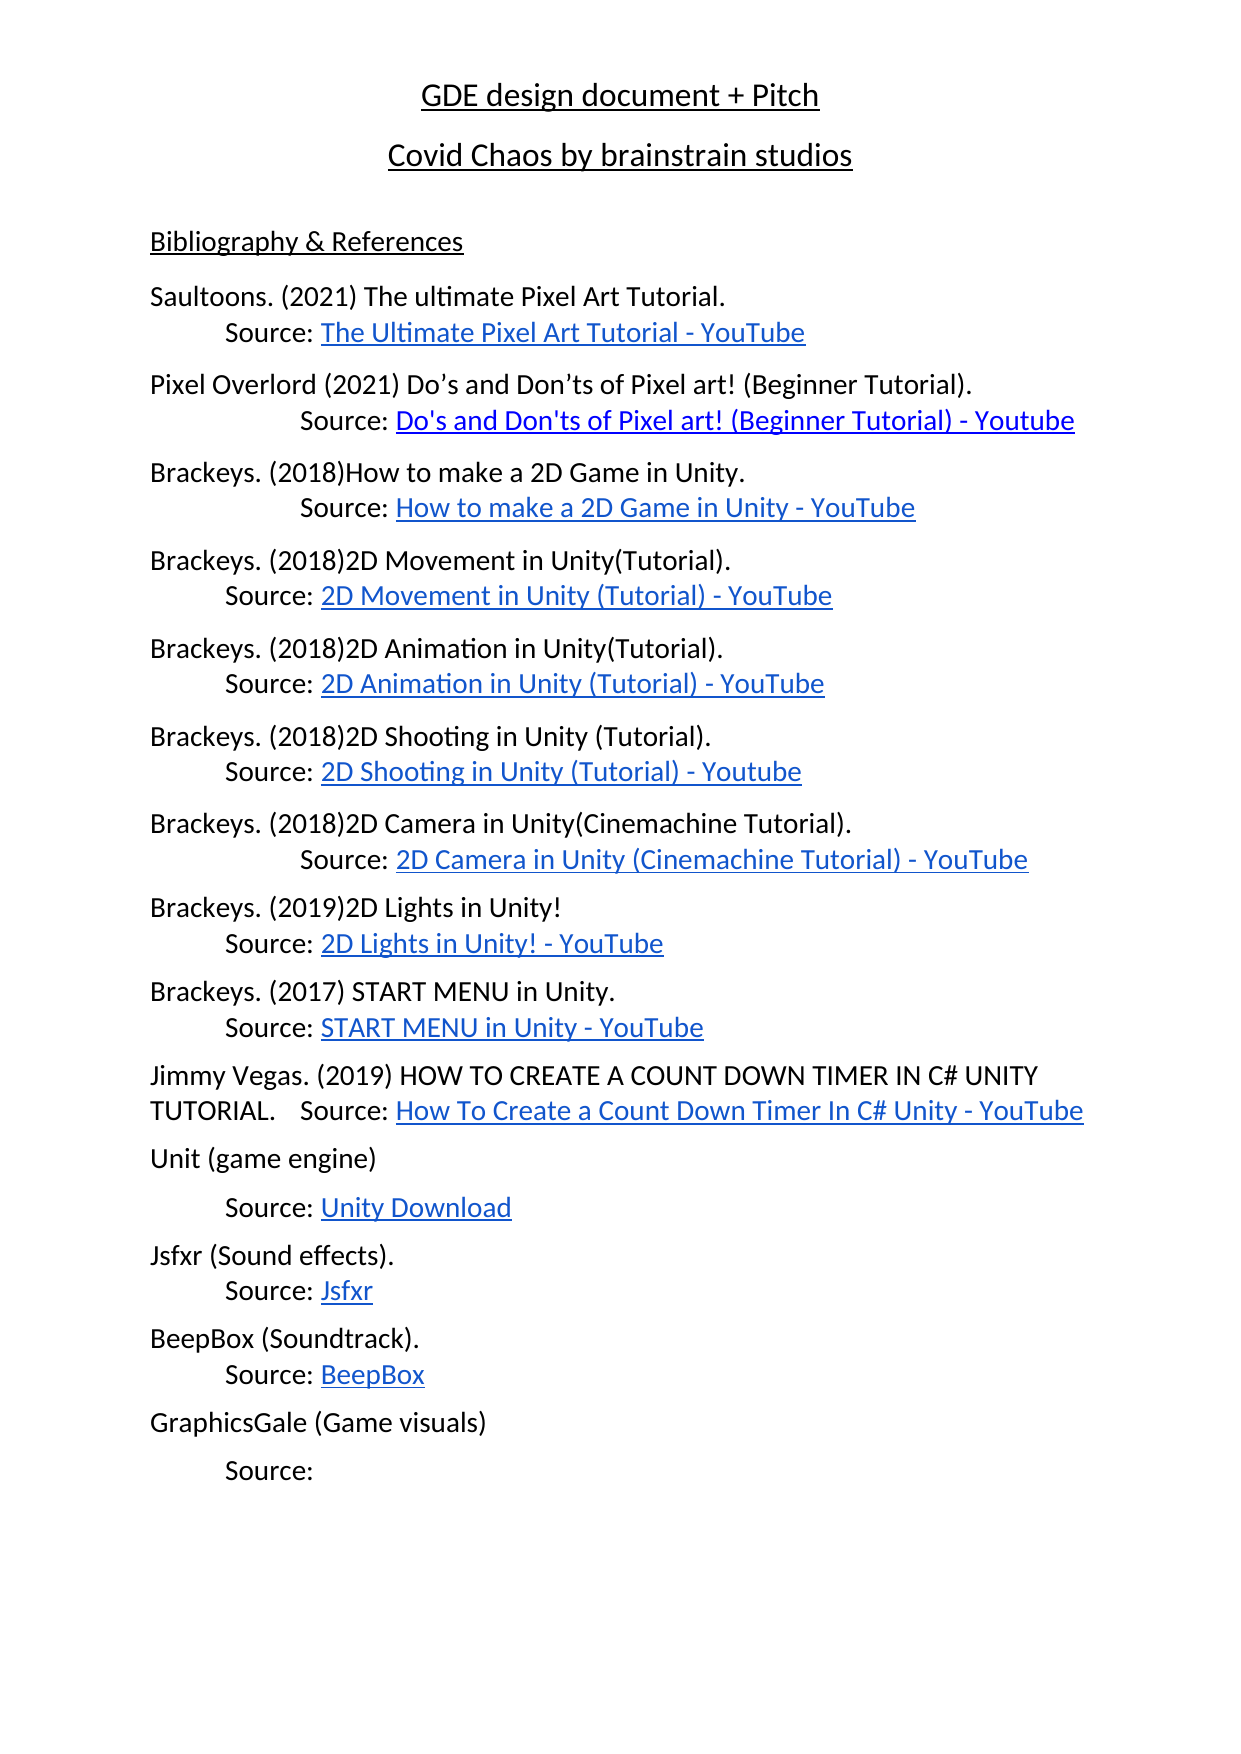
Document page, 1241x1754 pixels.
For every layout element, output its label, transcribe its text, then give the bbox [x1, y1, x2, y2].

text Jimmy Vegas. (2019) HOW TO CREATE A COUNT DOWN TIMER IN C# UNITY TUTORIAL. Source: How To Create a Count Down Timer In C# Unity - YouTube [150, 1057, 1090, 1128]
text Saultoons. (2021) The ultimate Pixel Art Tutorial. Source: The Ultimate Pixel Art Tutorial - YouTube [150, 278, 1090, 349]
text Brackeys. (2019)2D Lights in Unity! Source: 2D Lights in Unity! - YouTube [150, 889, 1090, 961]
text Brackeys. (2018)2D Shooting in Unity (Tutorial). Source: 2D Shooting in Unity (Tutorial) - Youtube [150, 718, 1090, 789]
text Brackeys. (2018)2D Animation in Unity(Tutorial). Source: 2D Animation in Unity (Tutorial) - YouTube [150, 630, 1090, 701]
text GraphicsGale (Game visuals) [150, 1404, 1090, 1440]
text Jsfxr (Sound effects). Source: Jsfxr [150, 1237, 1090, 1308]
text Source: [150, 1452, 1090, 1488]
text BeepBox (Soundtrack). Source: BeepBox [150, 1321, 1090, 1392]
text Pixel Overlord (2021) Do’s and Don’ts of Pixel art! (Beginner Tutorial). Source: Do's and Don'ts of Pixel art! (Beginner Tutorial) - Youtube [150, 366, 1090, 437]
text Brackeys. (2018)2D Camera in Unity(Cinemachine Tutorial). Source: 2D Camera in Unity (Cinemachine Tutorial) - YouTube [150, 806, 1090, 877]
text Source: Unity Download [150, 1189, 1090, 1224]
text Unit (game engine) [150, 1141, 1090, 1176]
text Bibliography & References [150, 223, 1090, 259]
text Brackeys. (2017) START MENU in Unity. Source: START MENU in Unity - YouTube [150, 973, 1090, 1044]
text Brackeys. (2018)How to make a 2D Game in Unity. Source: How to make a 2D Game in Unity - YouTube [150, 454, 1090, 525]
text Brackeys. (2018)2D Movement in Unity(Tutorial). Source: 2D Movement in Unity (Tutorial) - YouTube [150, 542, 1090, 613]
